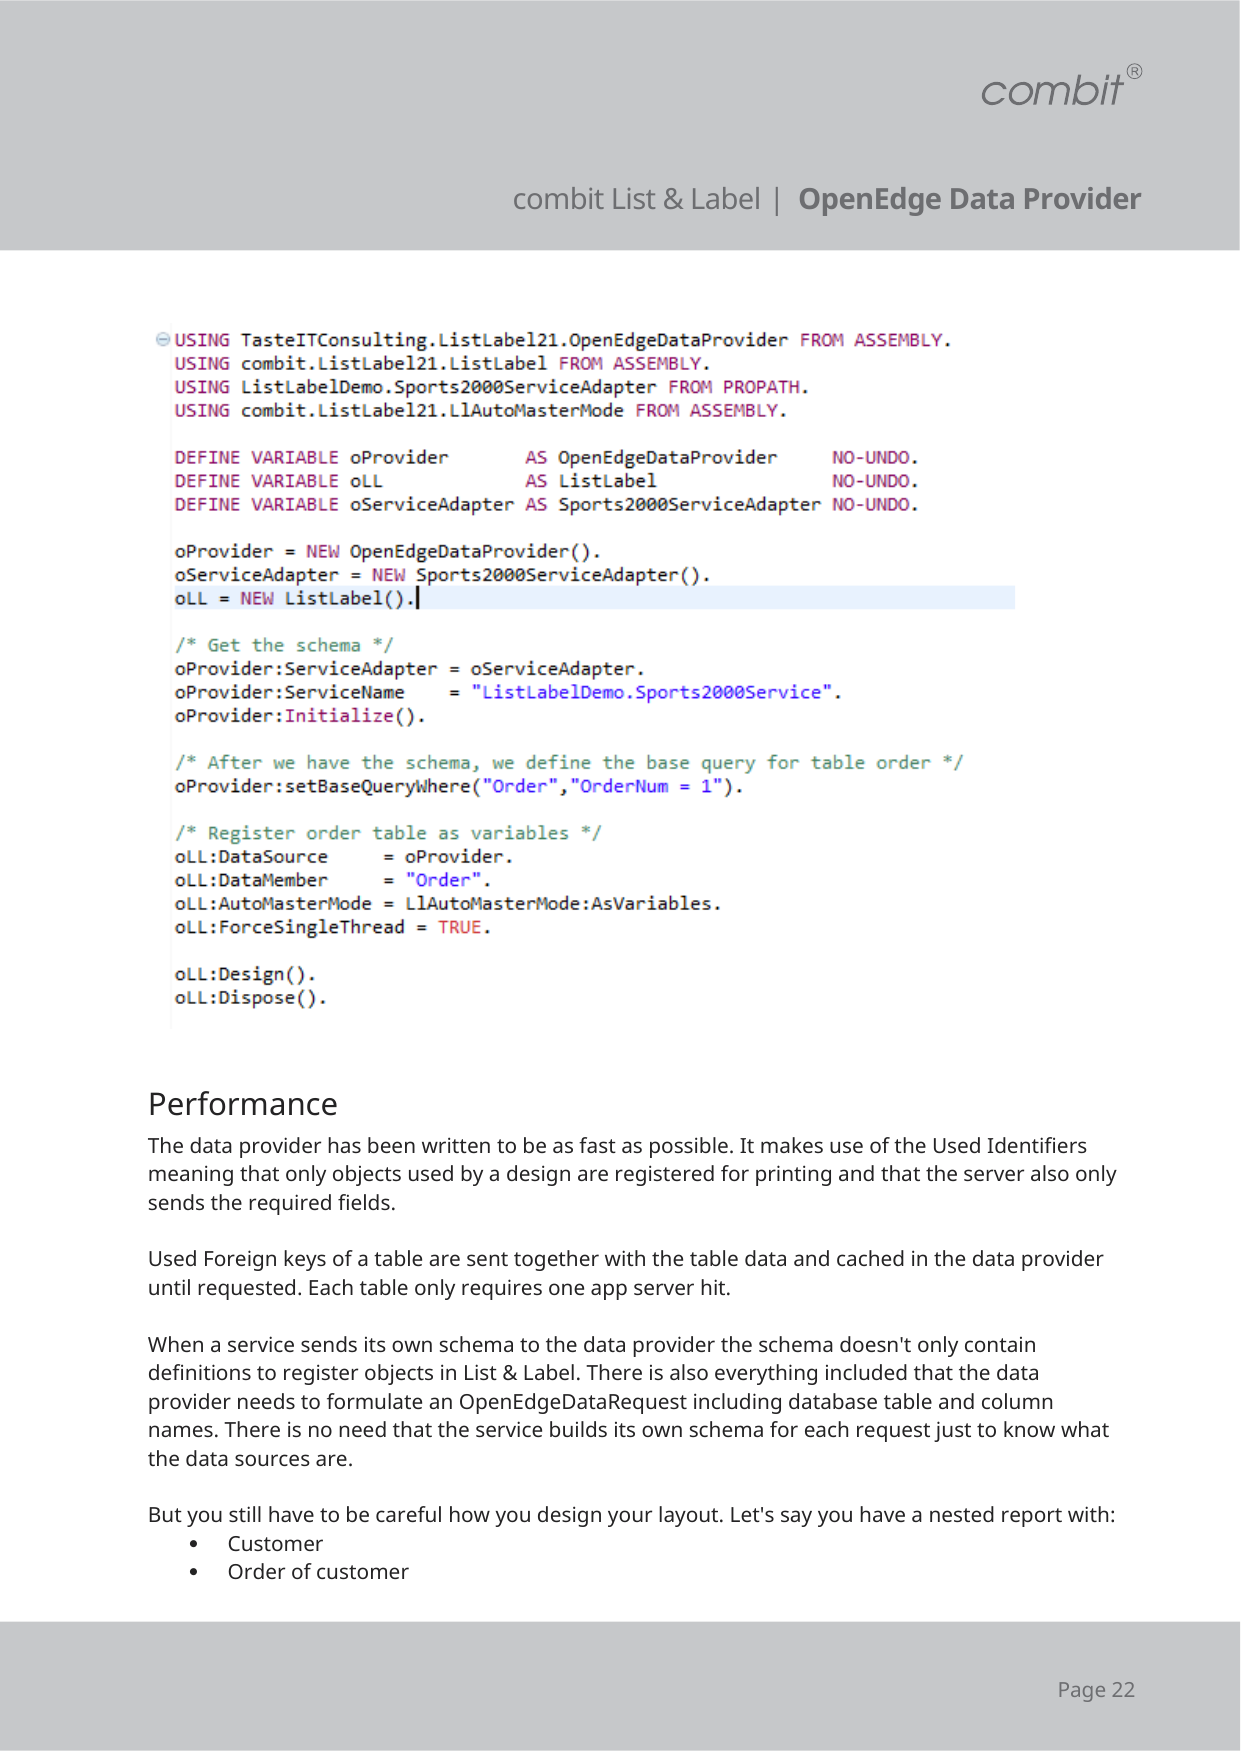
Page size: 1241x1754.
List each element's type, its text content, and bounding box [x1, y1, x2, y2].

picture [147, 323, 1016, 1029]
text But you still have to be careful how you design your layout. Let's say you have a nested report with: [148, 1501, 1122, 1529]
subtitle Performance [148, 1082, 1122, 1124]
list Order of customer [190, 1557, 1122, 1586]
text The data provider has been written to be as fast as possible. It makes use of the Used Identifiers meaning that only objects used by a design are registered for printing and that the server also only sends the required fields. [148, 1131, 1122, 1216]
text When a service sends its own schema to the data provider the schema doesn't only contain definitions to register objects in List & Label. There is also everything included that the data provider needs to formulate an OpenEdgeDataRequest including database table and column names. There is no need that the service builds its own schema for each request just to know what the data sources are. [148, 1330, 1122, 1472]
text Used Foreign keys of a table are sent together with the table data and cached in the data provider until requested. Each table only requires one app server hit. [148, 1244, 1122, 1301]
list Customer [190, 1529, 1122, 1557]
